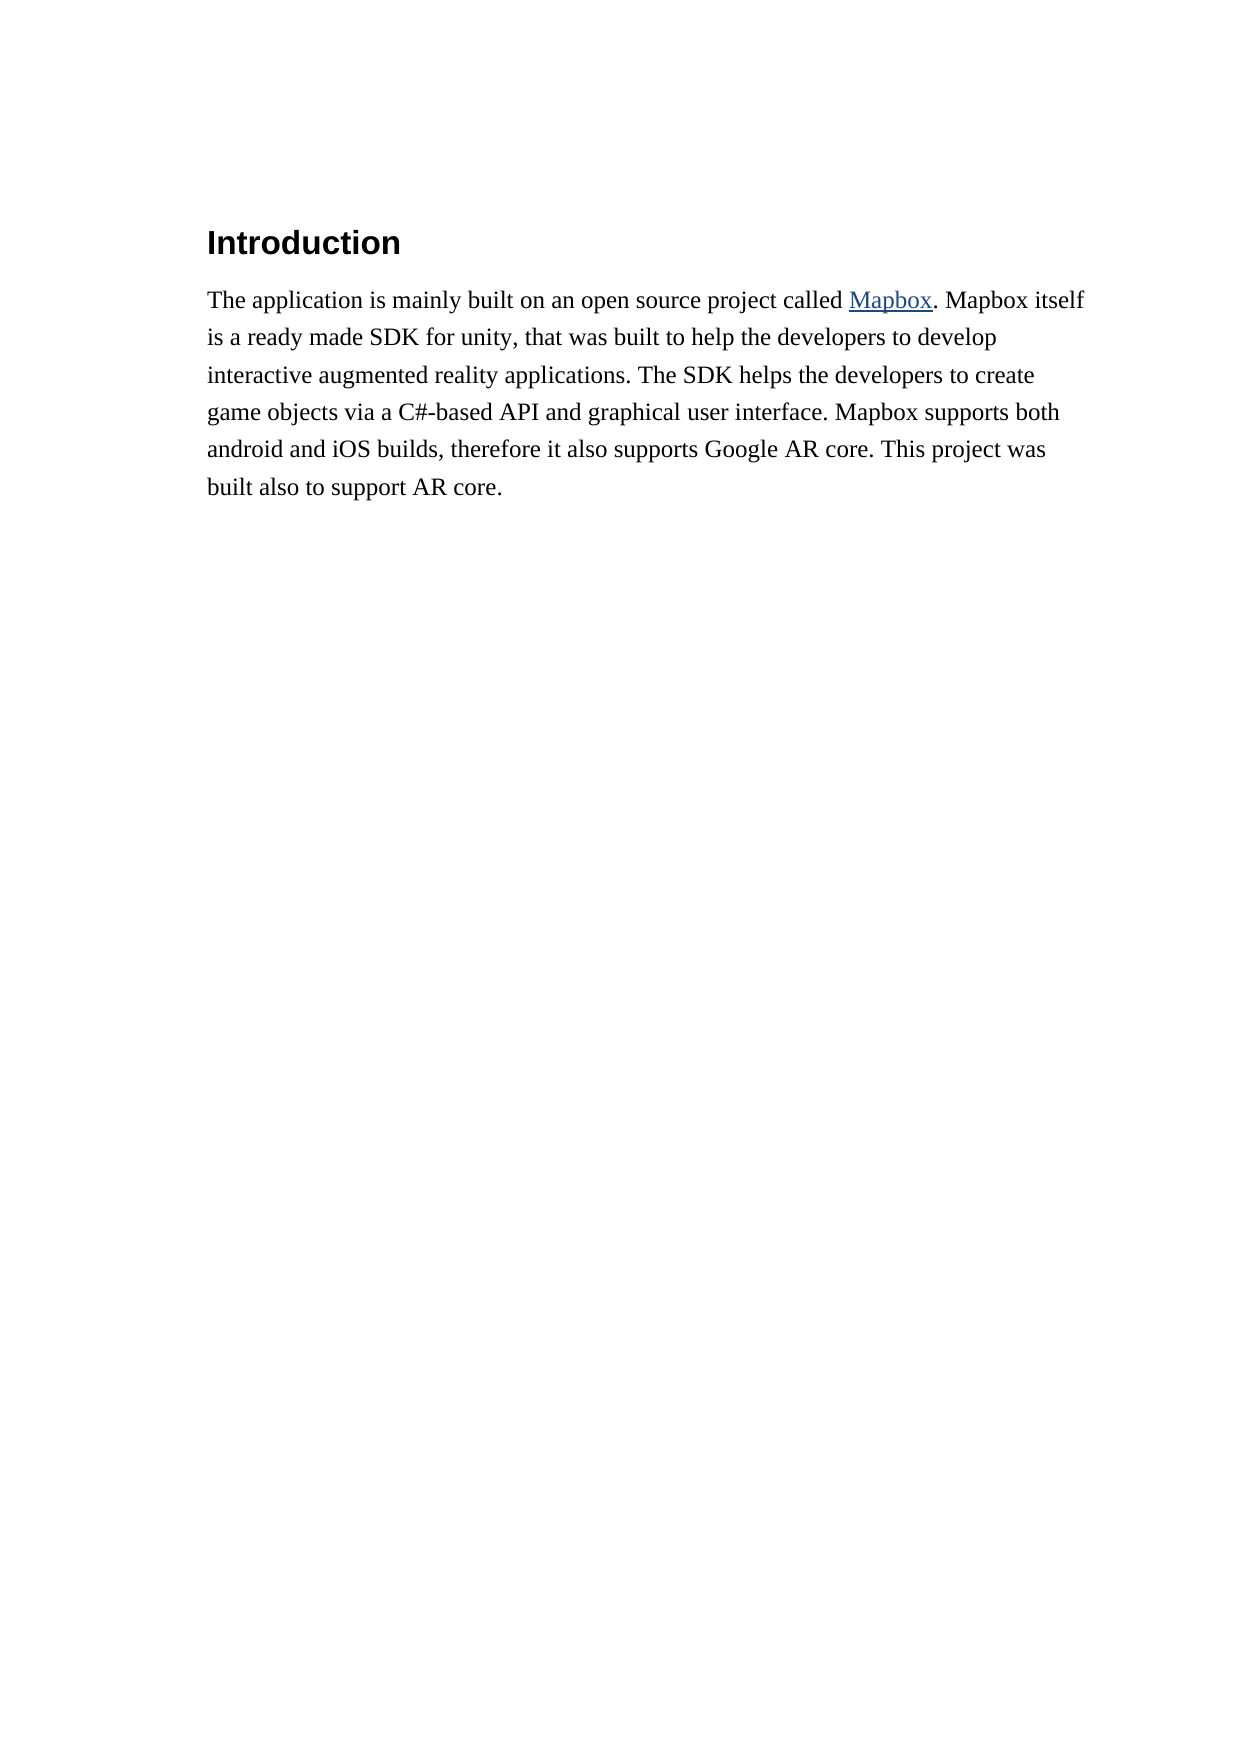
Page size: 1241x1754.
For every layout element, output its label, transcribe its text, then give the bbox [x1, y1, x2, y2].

text The application is mainly built on an open source project called Mapbox. Mapbox itself is a ready made SDK for unity, that was built to help the developers to develop interactive augmented reality applications. The SDK helps the developers to create game objects via a C#-based API and graphical user interface. Mapbox supports both android and iOS builds, therefore it also supports Google AR core. This project was built also to support AR core. [207, 285, 1092, 500]
subtitle Introduction [207, 223, 1092, 261]
